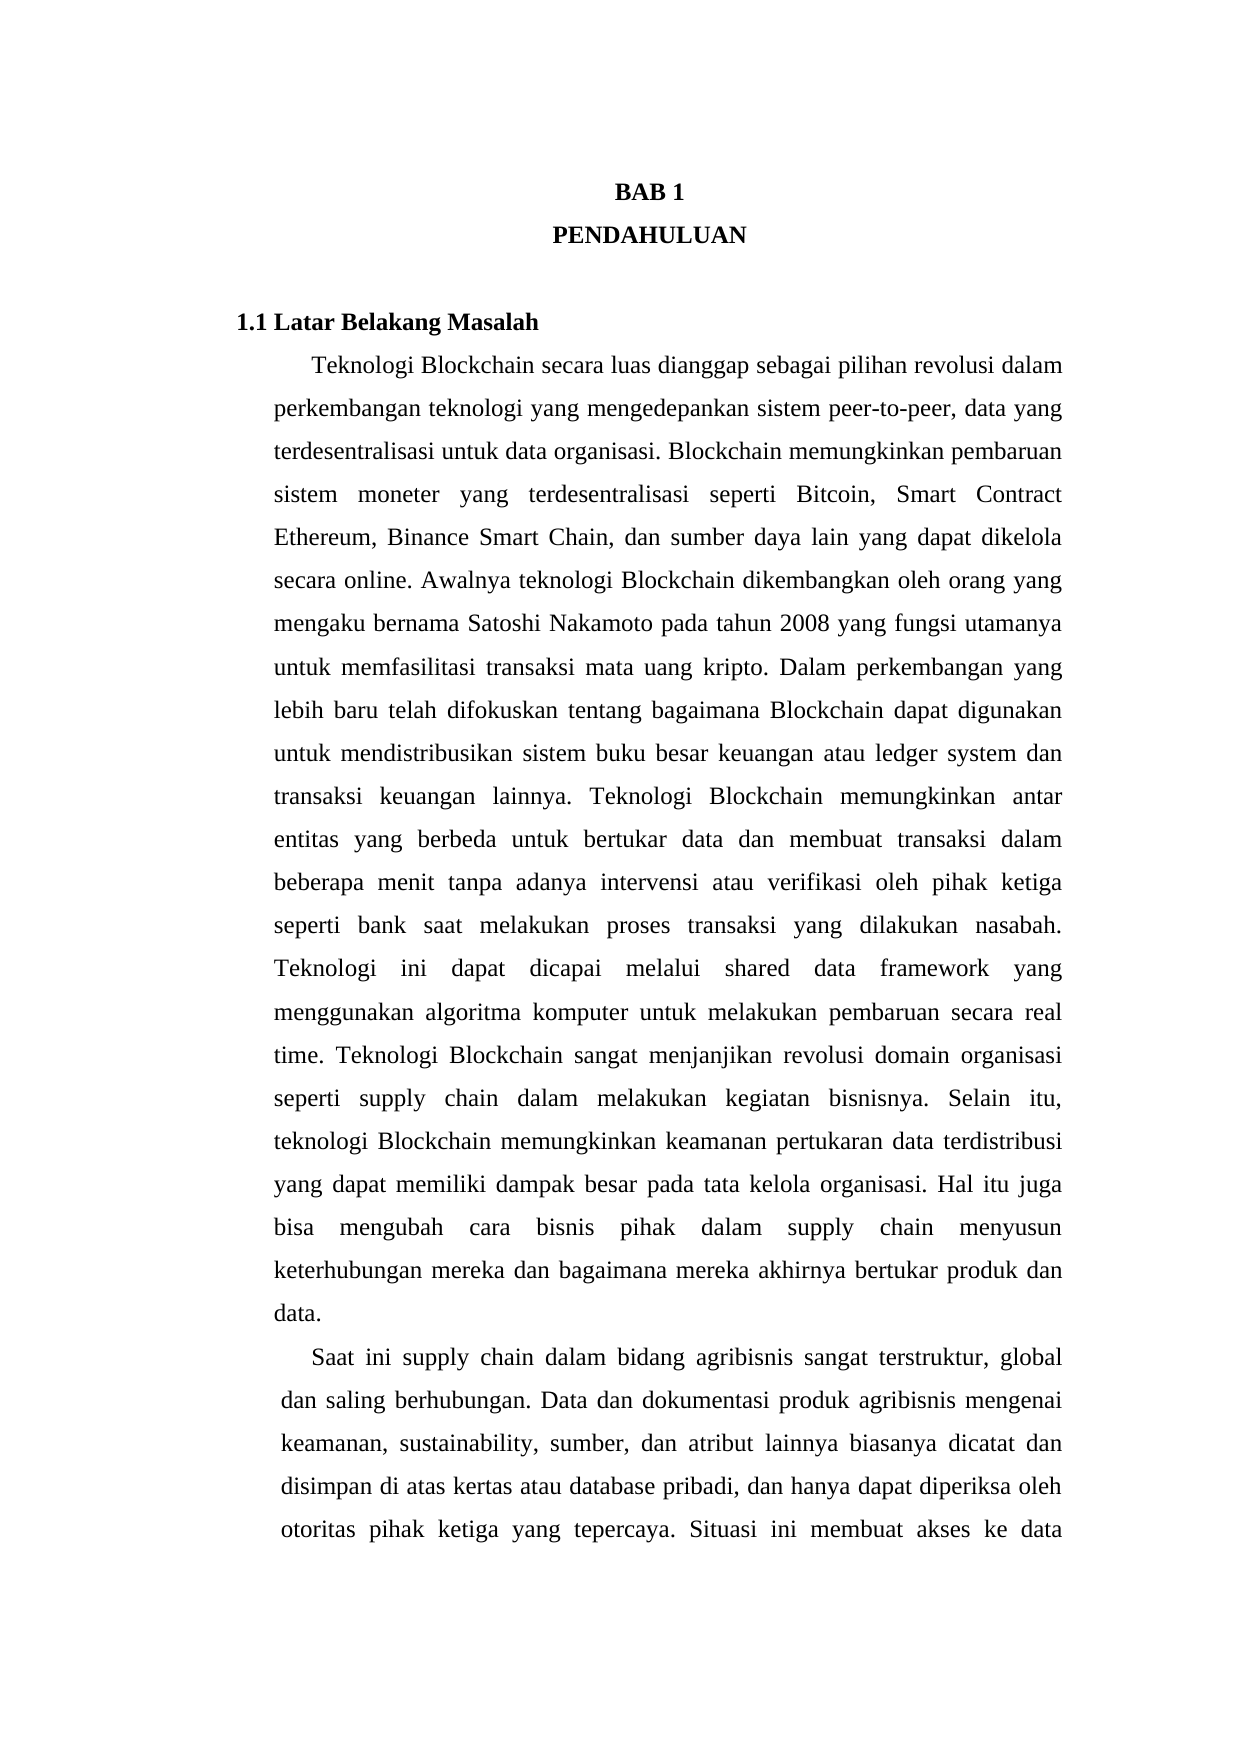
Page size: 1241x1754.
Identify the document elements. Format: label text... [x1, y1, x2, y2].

text BAB 1 [236, 177, 1063, 206]
list Teknologi Blockchain secara luas dianggap sebagai pilihan revolusi dalam perkembangan teknologi yang mengedepankan sistem peer-to-peer, data yang terdesentralisasi untuk data organisasi. Blockchain memungkinkan pembaruan sistem moneter yang terdesentralisasi seperti Bitcoin, Smart Contract Ethereum, Binance Smart Chain, dan sumber daya lain yang dapat dikelola secara online. Awalnya teknologi Blockchain dikembangkan oleh orang yang mengaku bernama Satoshi Nakamoto pada tahun 2008 yang fungsi utamanya untuk memfasilitasi transaksi mata uang kripto. Dalam perkembangan yang lebih baru telah difokuskan tentang bagaimana Blockchain dapat digunakan untuk mendistribusikan sistem buku besar keuangan atau ledger system dan transaksi keuangan lainnya. Teknologi Blockchain memungkinkan antar entitas yang berbeda untuk bertukar data dan membuat transaksi dalam beberapa menit tanpa adanya intervensi atau verifikasi oleh pihak ketiga seperti bank saat melakukan proses transaksi yang dilakukan nasabah. Teknologi ini dapat dicapai melalui shared data framework yang menggunakan algoritma komputer untuk melakukan pembaruan secara real time. Teknologi Blockchain sangat menjanjikan revolusi domain organisasi seperti supply chain dalam melakukan kegiatan bisnisnya. Selain itu, teknologi Blockchain memungkinkan keamanan pertukaran data terdistribusi yang dapat memiliki dampak besar pada tata kelola organisasi. Hal itu juga bisa mengubah cara bisnis pihak dalam supply chain menyusun keterhubungan mereka dan bagaimana mereka akhirnya bertukar produk dan data. [274, 350, 1063, 1327]
list Latar Belakang Masalah [236, 307, 1063, 335]
text PENDAHULUAN [236, 220, 1063, 249]
